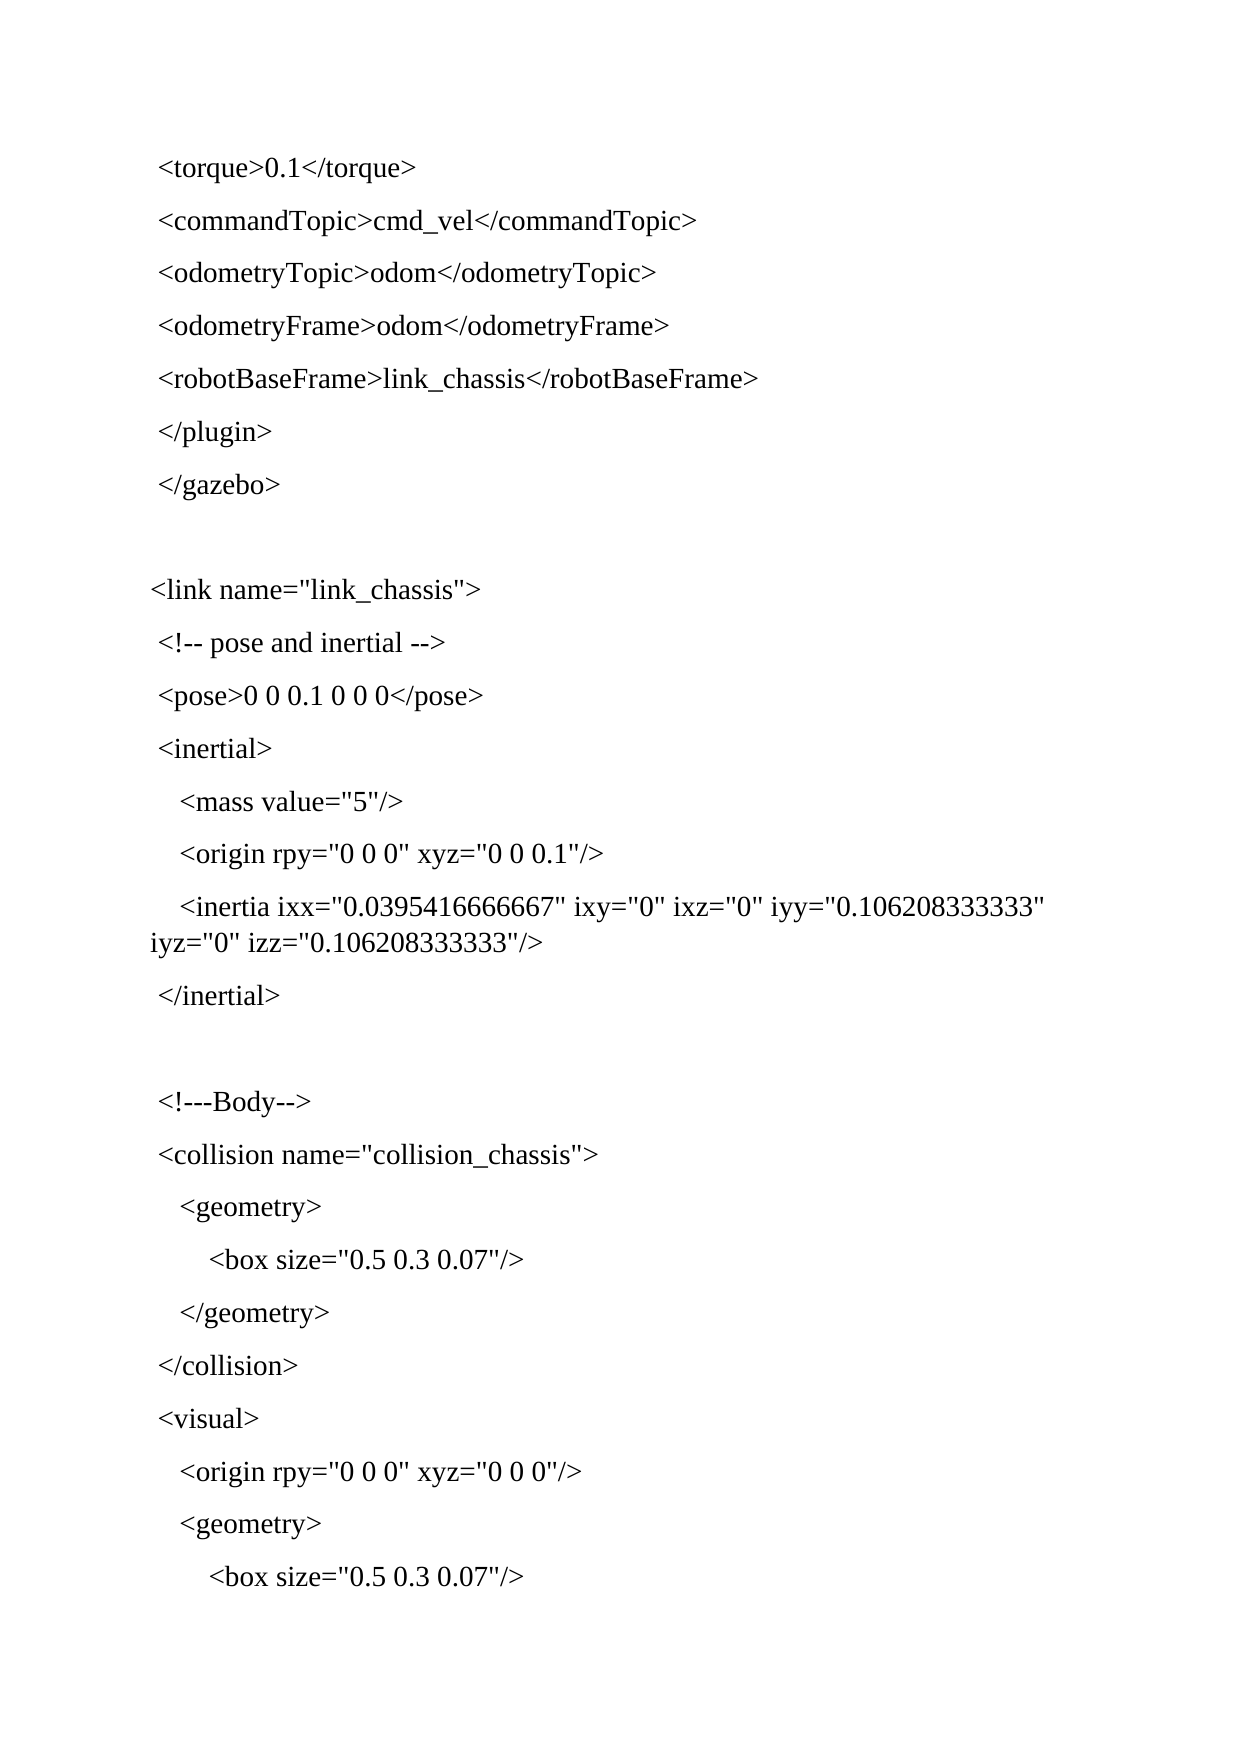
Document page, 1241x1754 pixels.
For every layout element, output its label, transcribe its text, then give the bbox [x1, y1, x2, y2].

text <link name="link_chassis"> [150, 572, 1090, 606]
text <visual> [150, 1401, 1090, 1434]
text <robotBaseFrame>link_chassis</robotBaseFrame> [150, 361, 1090, 395]
text <inertia ixx="0.0395416666667" ixy="0" ixz="0" iyy="0.106208333333" iyz="0" izz="0.106208333333"/> [150, 889, 1090, 959]
text <geometry> [150, 1506, 1090, 1540]
text <collision name="collision_chassis"> [150, 1137, 1090, 1170]
text <odometryFrame>odom</odometryFrame> [150, 308, 1090, 342]
text <mass value="5"/> [150, 784, 1090, 817]
text <pose>0 0 0.1 0 0 0</pose> [150, 678, 1090, 712]
text <torque>0.1</torque> [150, 150, 1090, 183]
text <box size="0.5 0.3 0.07"/> [150, 1559, 1090, 1593]
text <inertial> [150, 731, 1090, 764]
text <odometryTopic>odom</odometryTopic> [150, 256, 1090, 289]
text </gazebo> [150, 467, 1090, 500]
text </inertial> [150, 978, 1090, 1012]
text <!-- pose and inertial --> [150, 625, 1090, 659]
text <commandTopic>cmd_vel</commandTopic> [150, 203, 1090, 236]
text <!---Body--> [150, 1084, 1090, 1117]
text <geometry> [150, 1189, 1090, 1223]
text <origin rpy="0 0 0" xyz="0 0 0"/> [150, 1454, 1090, 1487]
text </collision> [150, 1348, 1090, 1382]
text <origin rpy="0 0 0" xyz="0 0 0.1"/> [150, 837, 1090, 870]
text </geometry> [150, 1295, 1090, 1329]
text </plugin> [150, 414, 1090, 448]
text <box size="0.5 0.3 0.07"/> [150, 1242, 1090, 1276]
